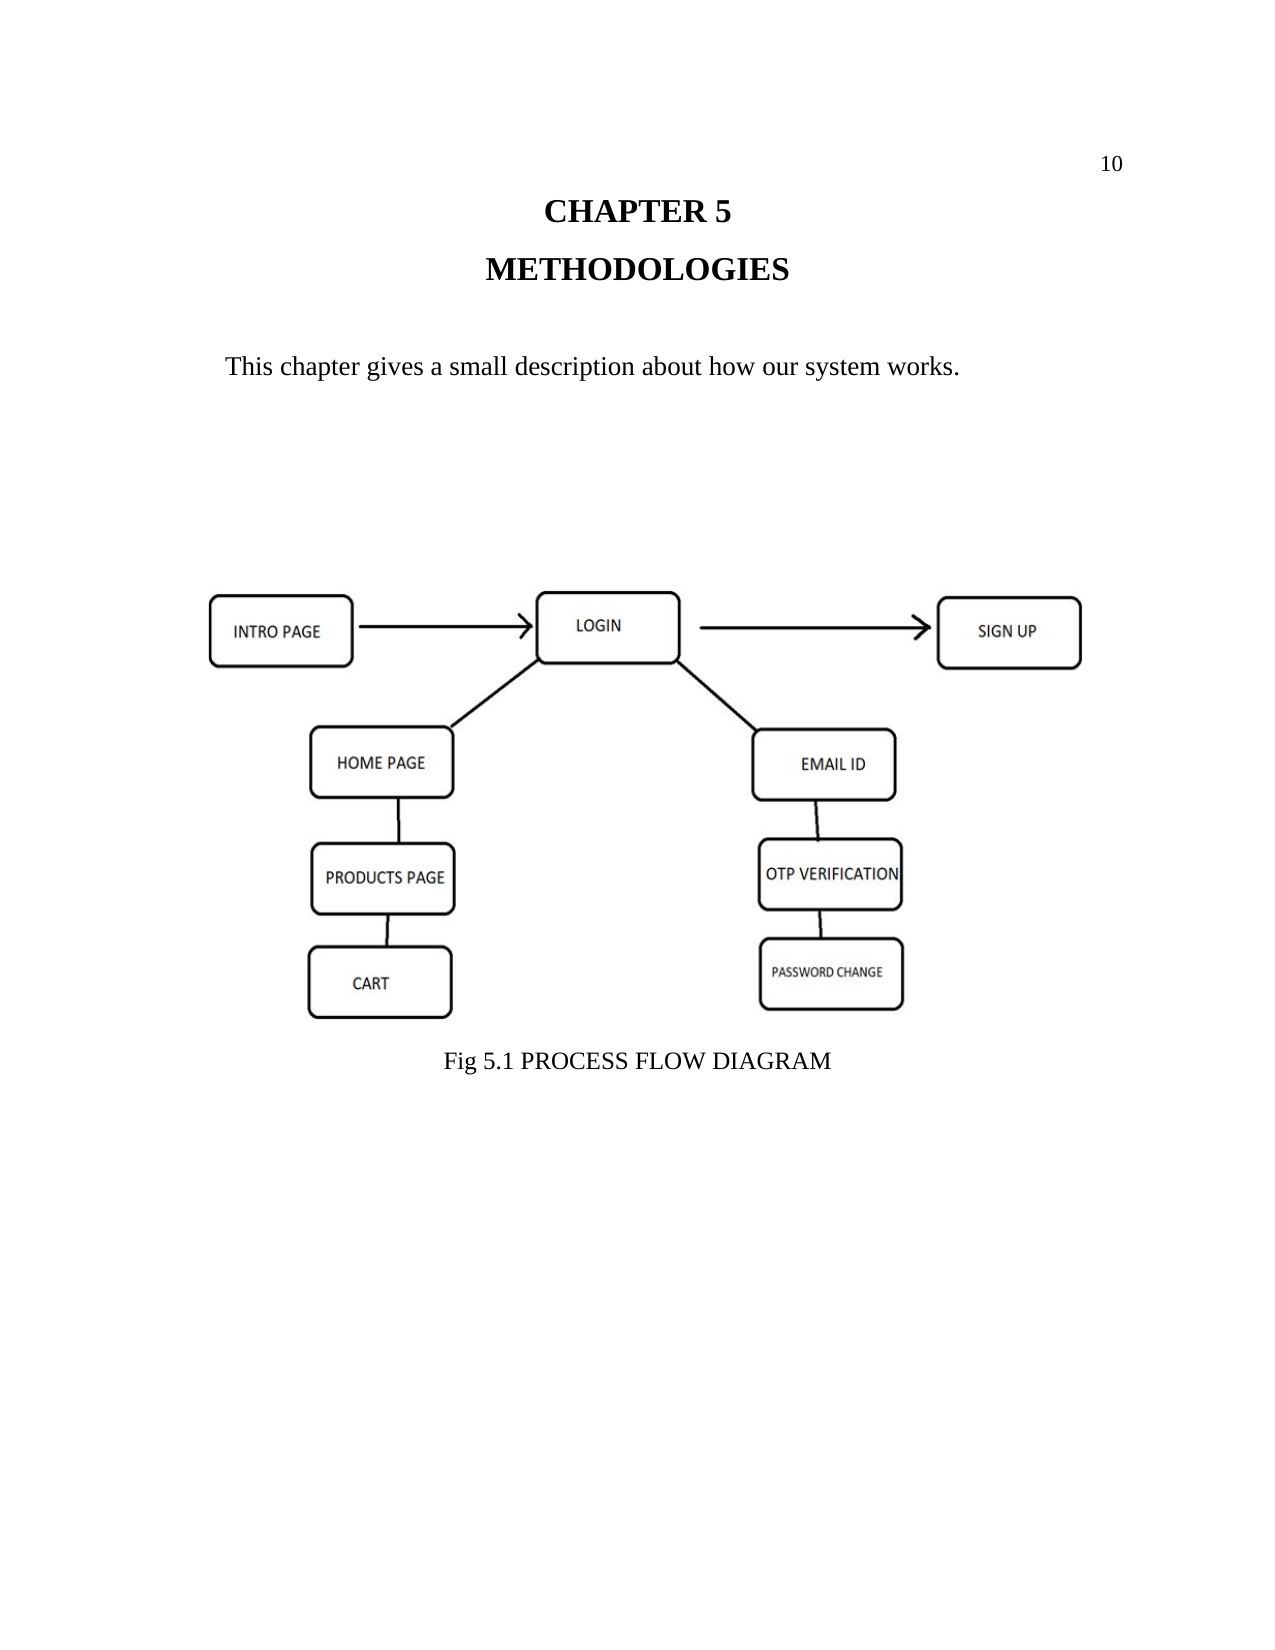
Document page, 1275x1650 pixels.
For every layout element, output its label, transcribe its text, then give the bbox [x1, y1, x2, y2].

text This chapter gives a small description about how our system works. [225, 349, 1164, 381]
picture [208, 590, 1083, 1020]
subtitle CHAPTER 5 METHODOLOGIES [441, 191, 834, 287]
text Fig 5.1 PROCESS FLOW DIAGRAM [441, 1046, 833, 1075]
